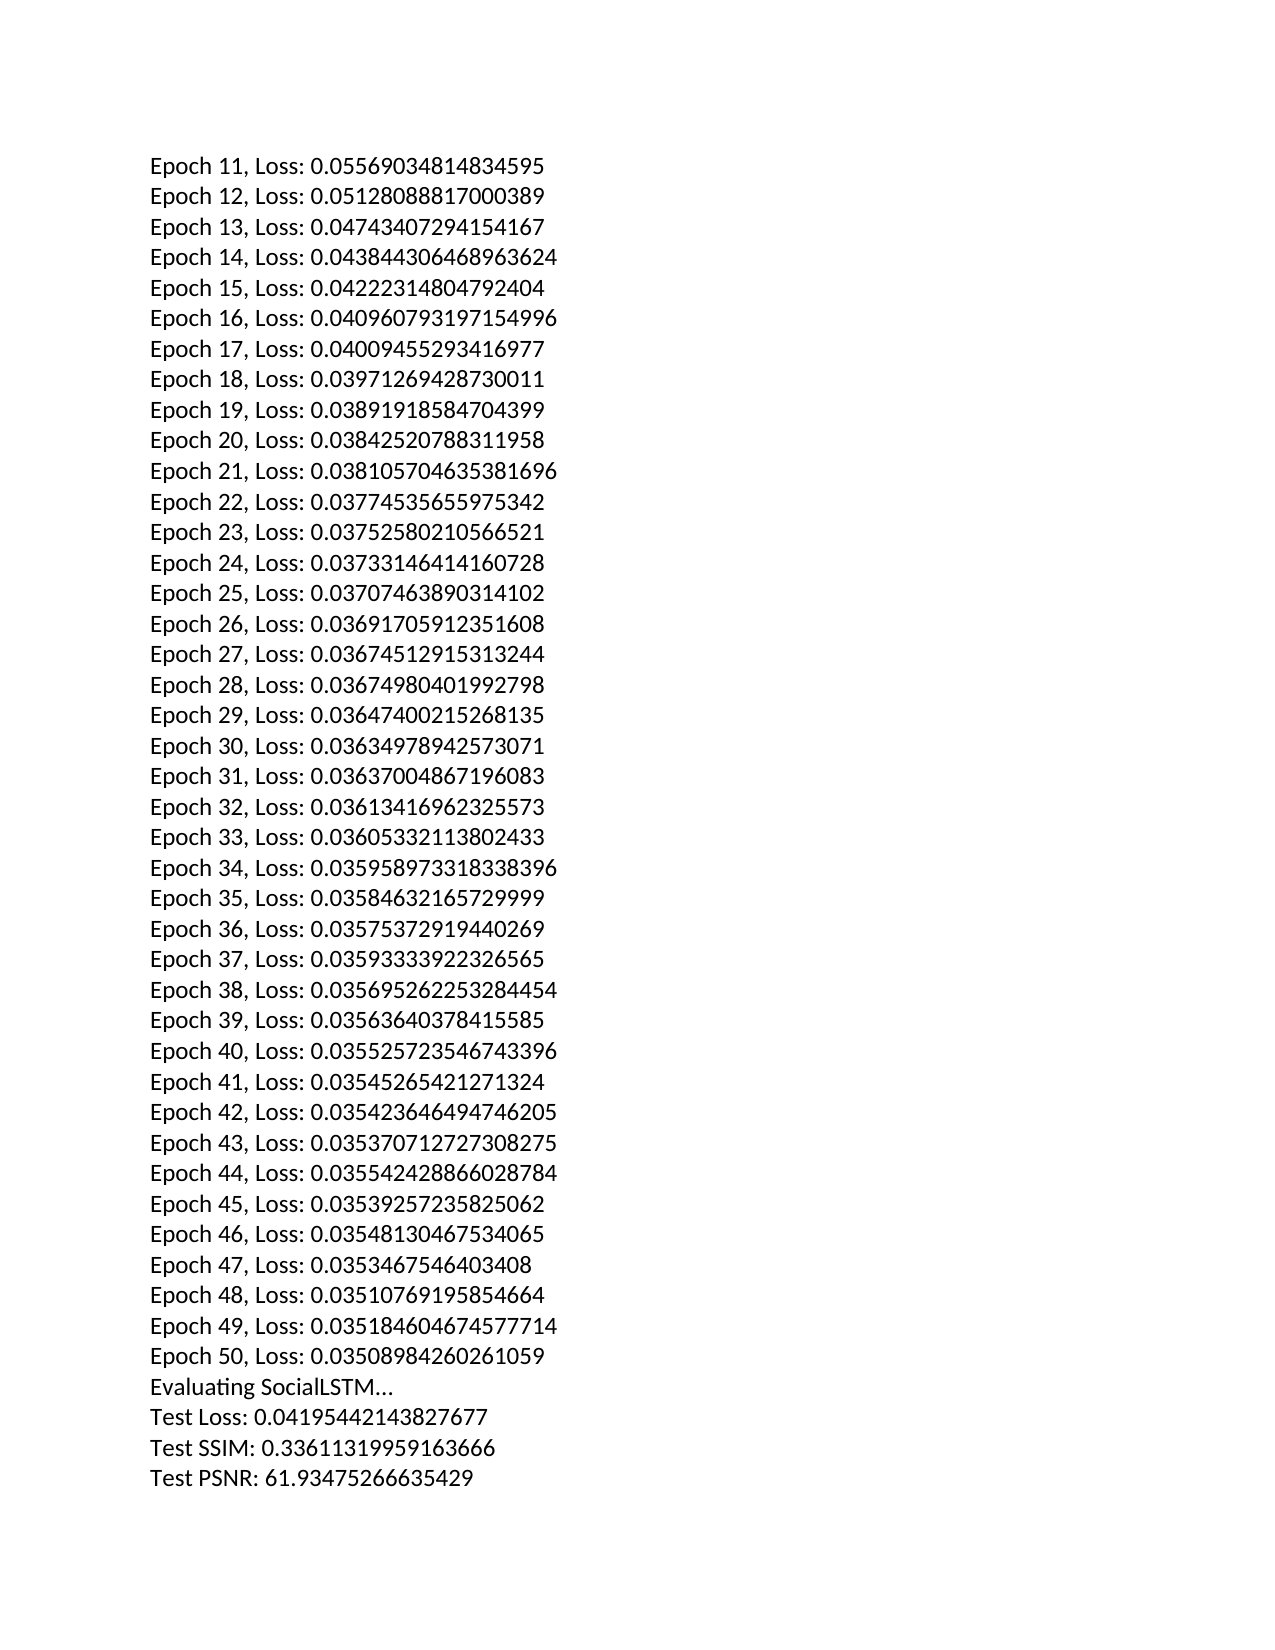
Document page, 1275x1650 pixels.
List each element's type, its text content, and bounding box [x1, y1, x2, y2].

text Evaluating SocialLSTM... [150, 1371, 1125, 1401]
text Epoch 16, Loss: 0.040960793197154996 [150, 303, 1125, 333]
text Epoch 42, Loss: 0.035423646494746205 [150, 1096, 1125, 1127]
text Epoch 28, Loss: 0.03674980401992798 [150, 669, 1125, 699]
text Epoch 50, Loss: 0.03508984260261059 [150, 1340, 1125, 1371]
text Epoch 39, Loss: 0.03563640378415585 [150, 1004, 1125, 1035]
text Test SSIM: 0.33611319959163666 [150, 1432, 1125, 1462]
text Epoch 47, Loss: 0.0353467546403408 [150, 1249, 1125, 1279]
text Epoch 19, Loss: 0.03891918584704399 [150, 394, 1125, 425]
text Epoch 33, Loss: 0.03605332113802433 [150, 821, 1125, 852]
text Test PSNR: 61.93475266635429 [150, 1462, 1125, 1493]
text Epoch 22, Loss: 0.03774535655975342 [150, 486, 1125, 516]
text Epoch 25, Loss: 0.03707463890314102 [150, 577, 1125, 608]
text Epoch 45, Loss: 0.03539257235825062 [150, 1188, 1125, 1218]
text Epoch 27, Loss: 0.03674512915313244 [150, 638, 1125, 669]
text Epoch 21, Loss: 0.038105704635381696 [150, 455, 1125, 486]
text Epoch 26, Loss: 0.03691705912351608 [150, 608, 1125, 638]
text Epoch 46, Loss: 0.03548130467534065 [150, 1218, 1125, 1249]
text Epoch 36, Loss: 0.03575372919440269 [150, 913, 1125, 943]
text Epoch 30, Loss: 0.03634978942573071 [150, 730, 1125, 760]
text Epoch 49, Loss: 0.035184604674577714 [150, 1310, 1125, 1340]
text Epoch 12, Loss: 0.05128088817000389 [150, 181, 1125, 211]
text Epoch 37, Loss: 0.03593333922326565 [150, 943, 1125, 974]
text Epoch 17, Loss: 0.04009455293416977 [150, 333, 1125, 364]
text Epoch 13, Loss: 0.04743407294154167 [150, 211, 1125, 242]
text Epoch 41, Loss: 0.03545265421271324 [150, 1066, 1125, 1096]
text Epoch 32, Loss: 0.03613416962325573 [150, 791, 1125, 821]
text Epoch 38, Loss: 0.035695262253284454 [150, 974, 1125, 1004]
text Epoch 43, Loss: 0.035370712727308275 [150, 1127, 1125, 1157]
text Epoch 34, Loss: 0.035958973318338396 [150, 852, 1125, 882]
text Epoch 15, Loss: 0.04222314804792404 [150, 272, 1125, 303]
text Epoch 48, Loss: 0.03510769195854664 [150, 1279, 1125, 1310]
text Epoch 29, Loss: 0.03647400215268135 [150, 699, 1125, 730]
text Epoch 35, Loss: 0.03584632165729999 [150, 882, 1125, 913]
text Epoch 31, Loss: 0.03637004867196083 [150, 760, 1125, 791]
text Epoch 18, Loss: 0.03971269428730011 [150, 364, 1125, 394]
text Epoch 11, Loss: 0.05569034814834595 [150, 150, 1125, 181]
text Epoch 20, Loss: 0.03842520788311958 [150, 425, 1125, 455]
text Epoch 24, Loss: 0.03733146414160728 [150, 547, 1125, 577]
text Epoch 14, Loss: 0.043844306468963624 [150, 242, 1125, 272]
text Epoch 40, Loss: 0.035525723546743396 [150, 1035, 1125, 1066]
text Test Loss: 0.04195442143827677 [150, 1401, 1125, 1432]
text Epoch 23, Loss: 0.03752580210566521 [150, 516, 1125, 547]
text Epoch 44, Loss: 0.035542428866028784 [150, 1157, 1125, 1188]
